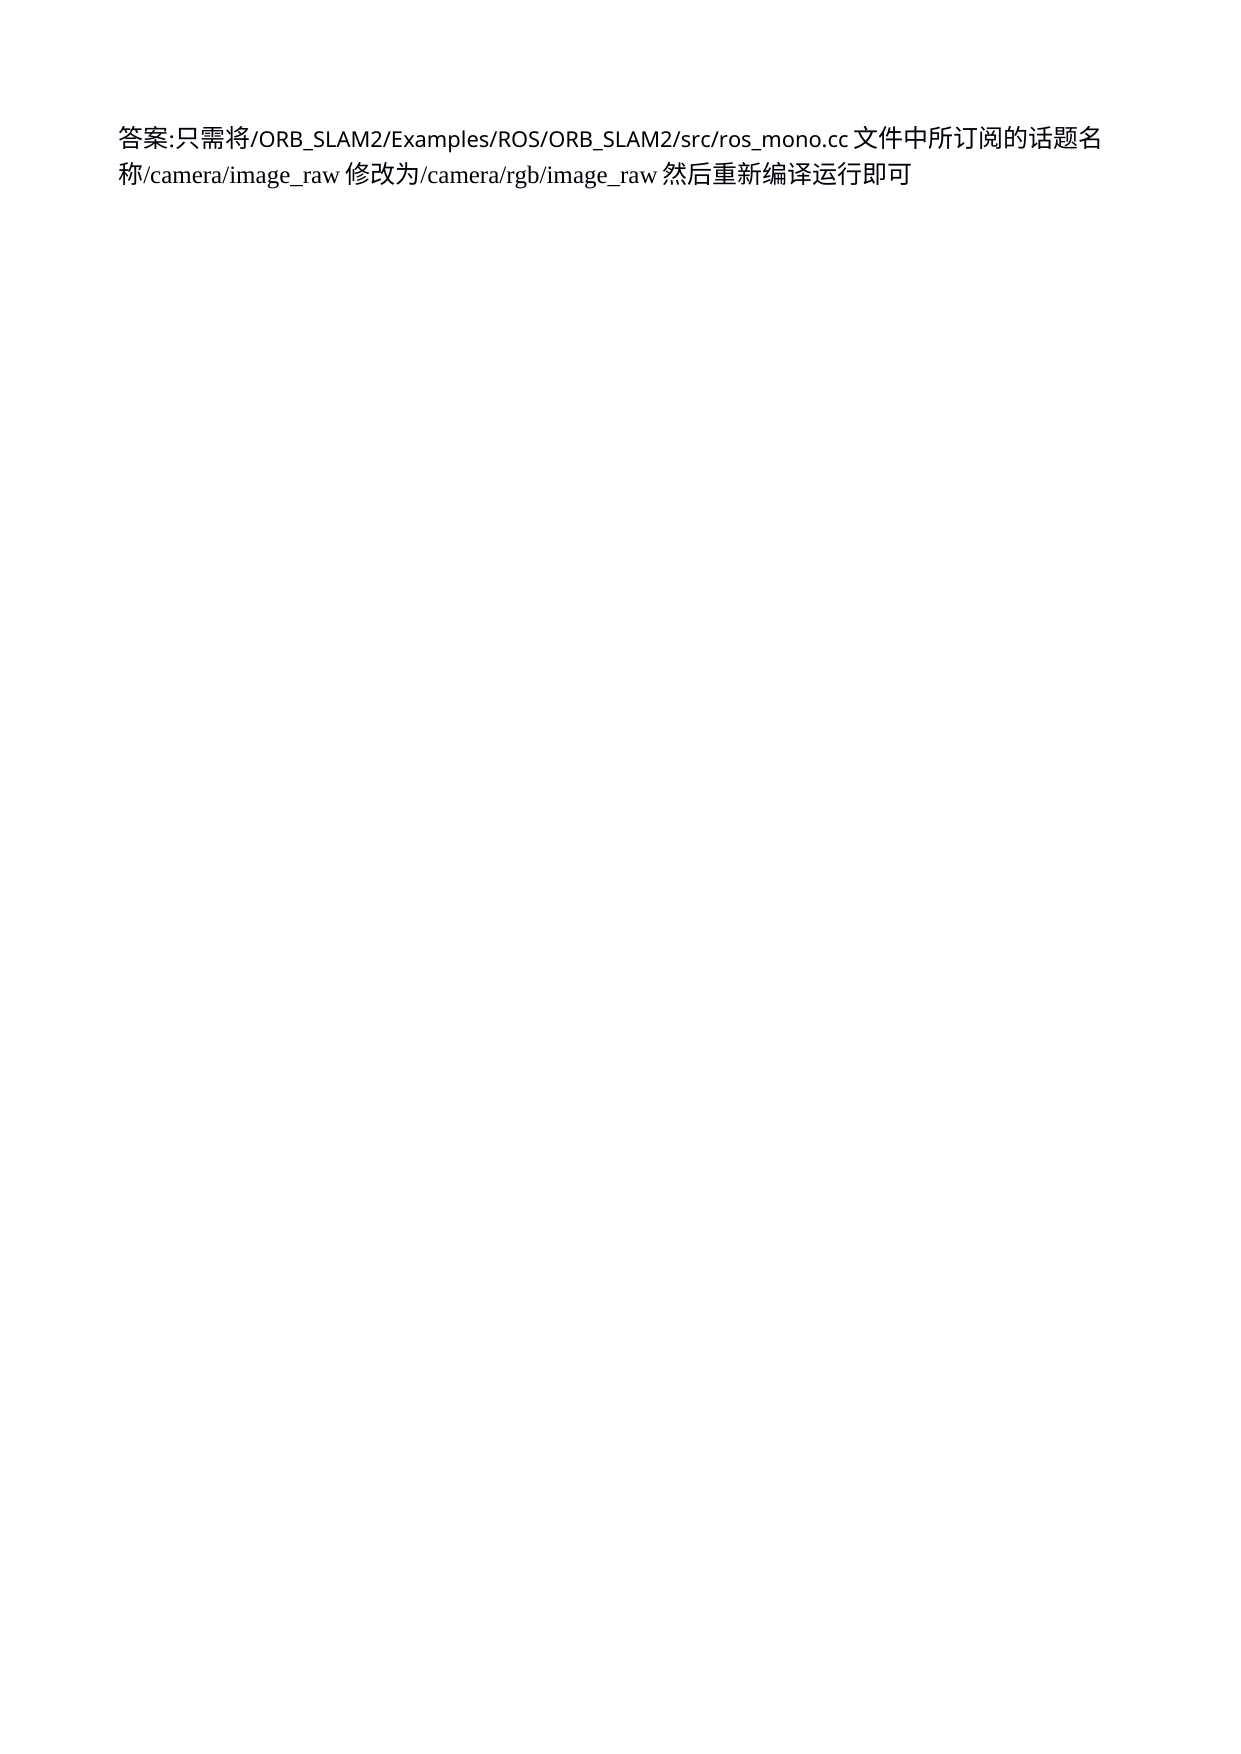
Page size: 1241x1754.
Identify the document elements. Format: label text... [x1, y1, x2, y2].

text 答案:只需将/ORB_SLAM2/Examples/ROS/ORB_SLAM2/src/ros_mono.cc文件中所订阅的话题名称/camera/image_raw修改为/camera/rgb/image_raw然后重新编译运行即可 [118, 118, 1122, 191]
